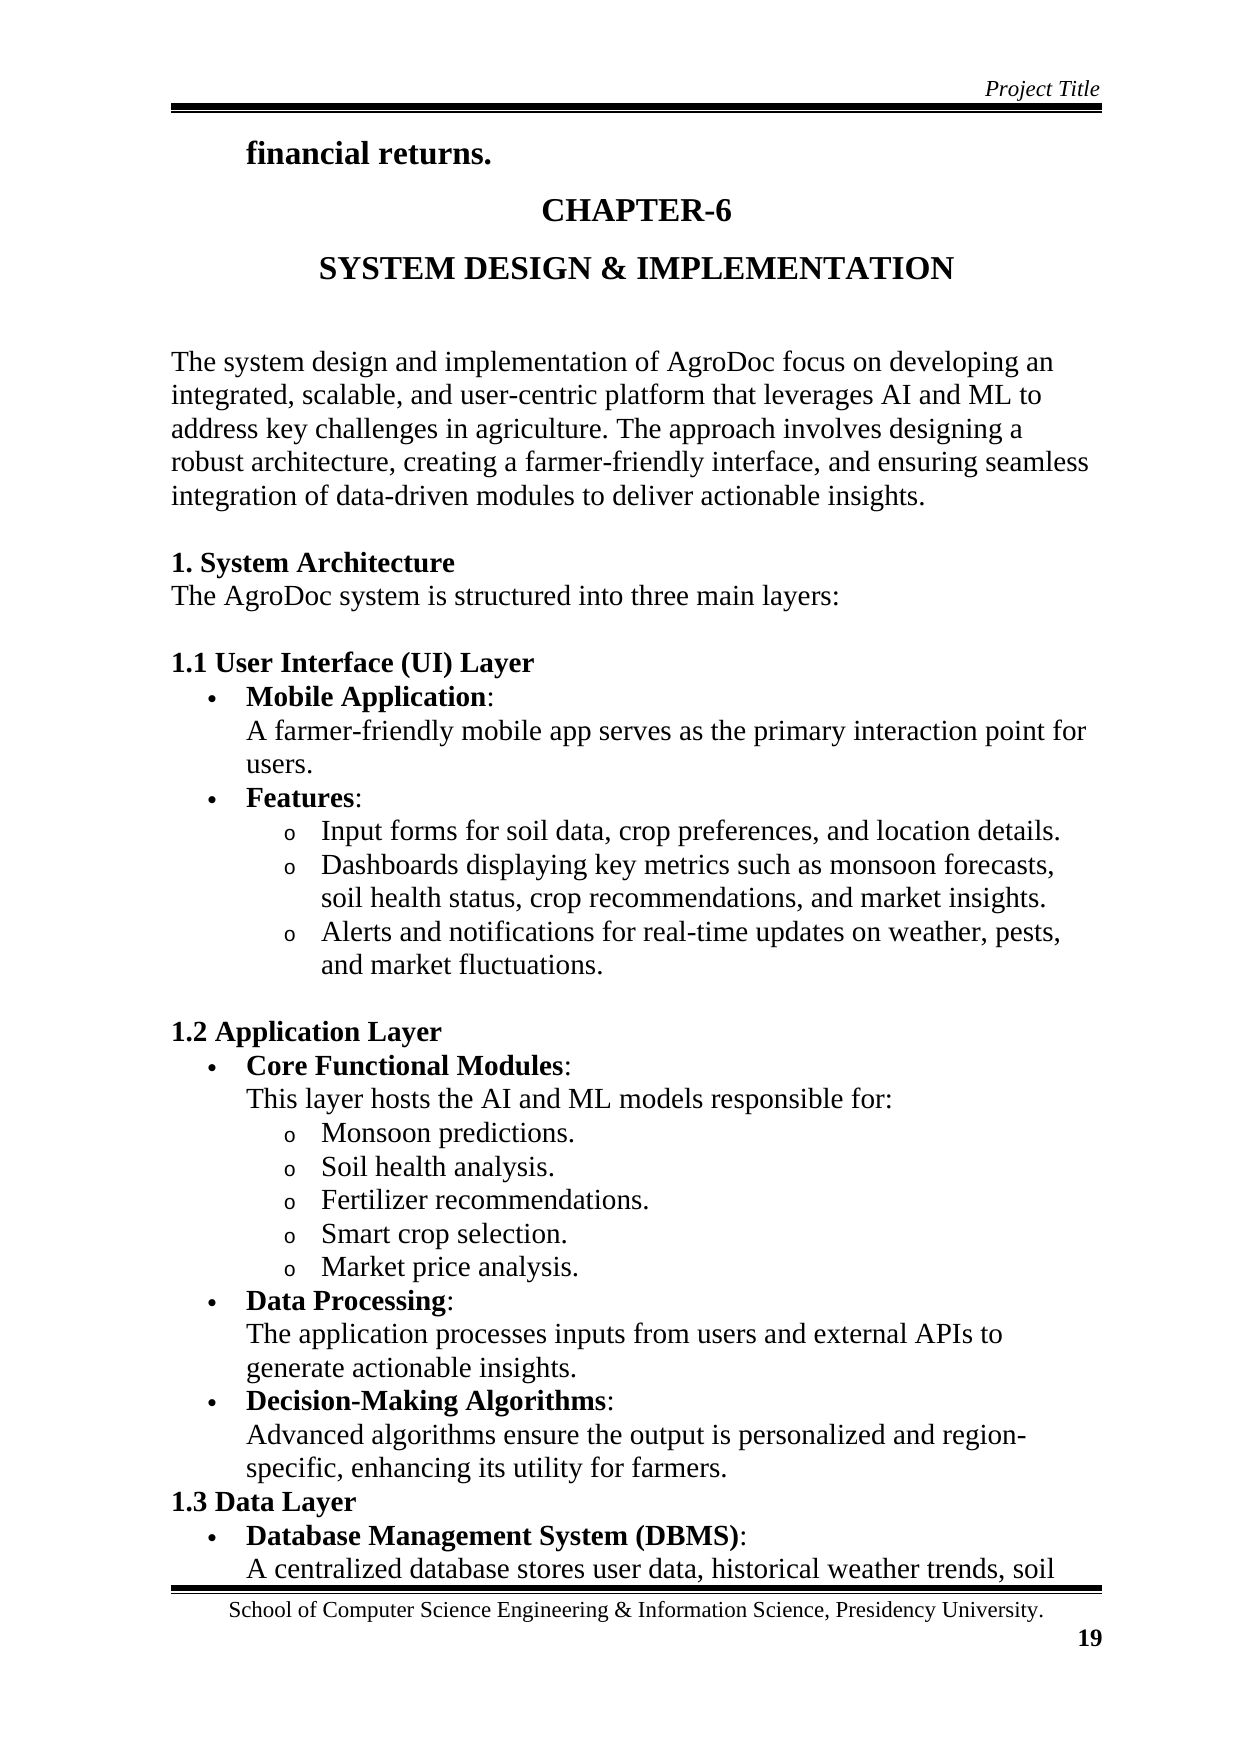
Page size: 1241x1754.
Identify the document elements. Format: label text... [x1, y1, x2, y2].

list Market price analysis. [283, 1249, 1102, 1283]
text CHAPTER-6 [171, 190, 1102, 229]
list Dashboards displaying key metrics such as monsoon forecasts, soil health status, crop recommendations, and market insights. [283, 847, 1102, 914]
list Core Functional Modules: This layer hosts the AI and ML models responsible for: [208, 1048, 1102, 1115]
text SYSTEM DESIGN & IMPLEMENTATION [171, 248, 1102, 286]
list Alerts and notifications for real-time updates on weather, pests, and market fluctuations. [283, 914, 1102, 981]
text 1.2 Application Layer [171, 1014, 1102, 1048]
list Database Management System (DBMS): A centralized database stores user data, historical weather trends, soil health records, and market information. [208, 1518, 1102, 1585]
list Smart crop selection. [283, 1216, 1102, 1249]
list Input forms for soil data, crop preferences, and location details. [283, 813, 1102, 847]
list Soil health analysis. [283, 1149, 1102, 1182]
text The system design and implementation of AgroDoc focus on developing an integrated, scalable, and user-centric platform that leverages AI and ML to address key challenges in agriculture. The approach involves designing a robust architecture, creating a farmer-friendly interface, and ensuring seamless integration of data-driven modules to deliver actionable insights. [171, 344, 1102, 511]
list Monsoon predictions. [283, 1115, 1102, 1149]
list Decision-Making Algorithms: Advanced algorithms ensure the output is personalized and region-specific, enhancing its utility for farmers. [208, 1383, 1102, 1484]
list Fertilizer recommendations. [283, 1182, 1102, 1216]
text 1. System Architecture [171, 545, 1102, 578]
text 1.1 User Interface (UI) Layer [171, 646, 1102, 679]
text The AgroDoc system is structured into three main layers: [171, 578, 1102, 612]
text 1.3 Data Layer [171, 1484, 1102, 1518]
list Features: [208, 780, 1102, 813]
list Recommend crops suited to current soil conditions, weather patterns, and market demand to maximize yield and financial returns. [208, 133, 1102, 171]
list Data Processing: The application processes inputs from users and external APIs to generate actionable insights. [208, 1283, 1102, 1383]
list Mobile Application: A farmer-friendly mobile app serves as the primary interaction point for users. [208, 679, 1102, 780]
